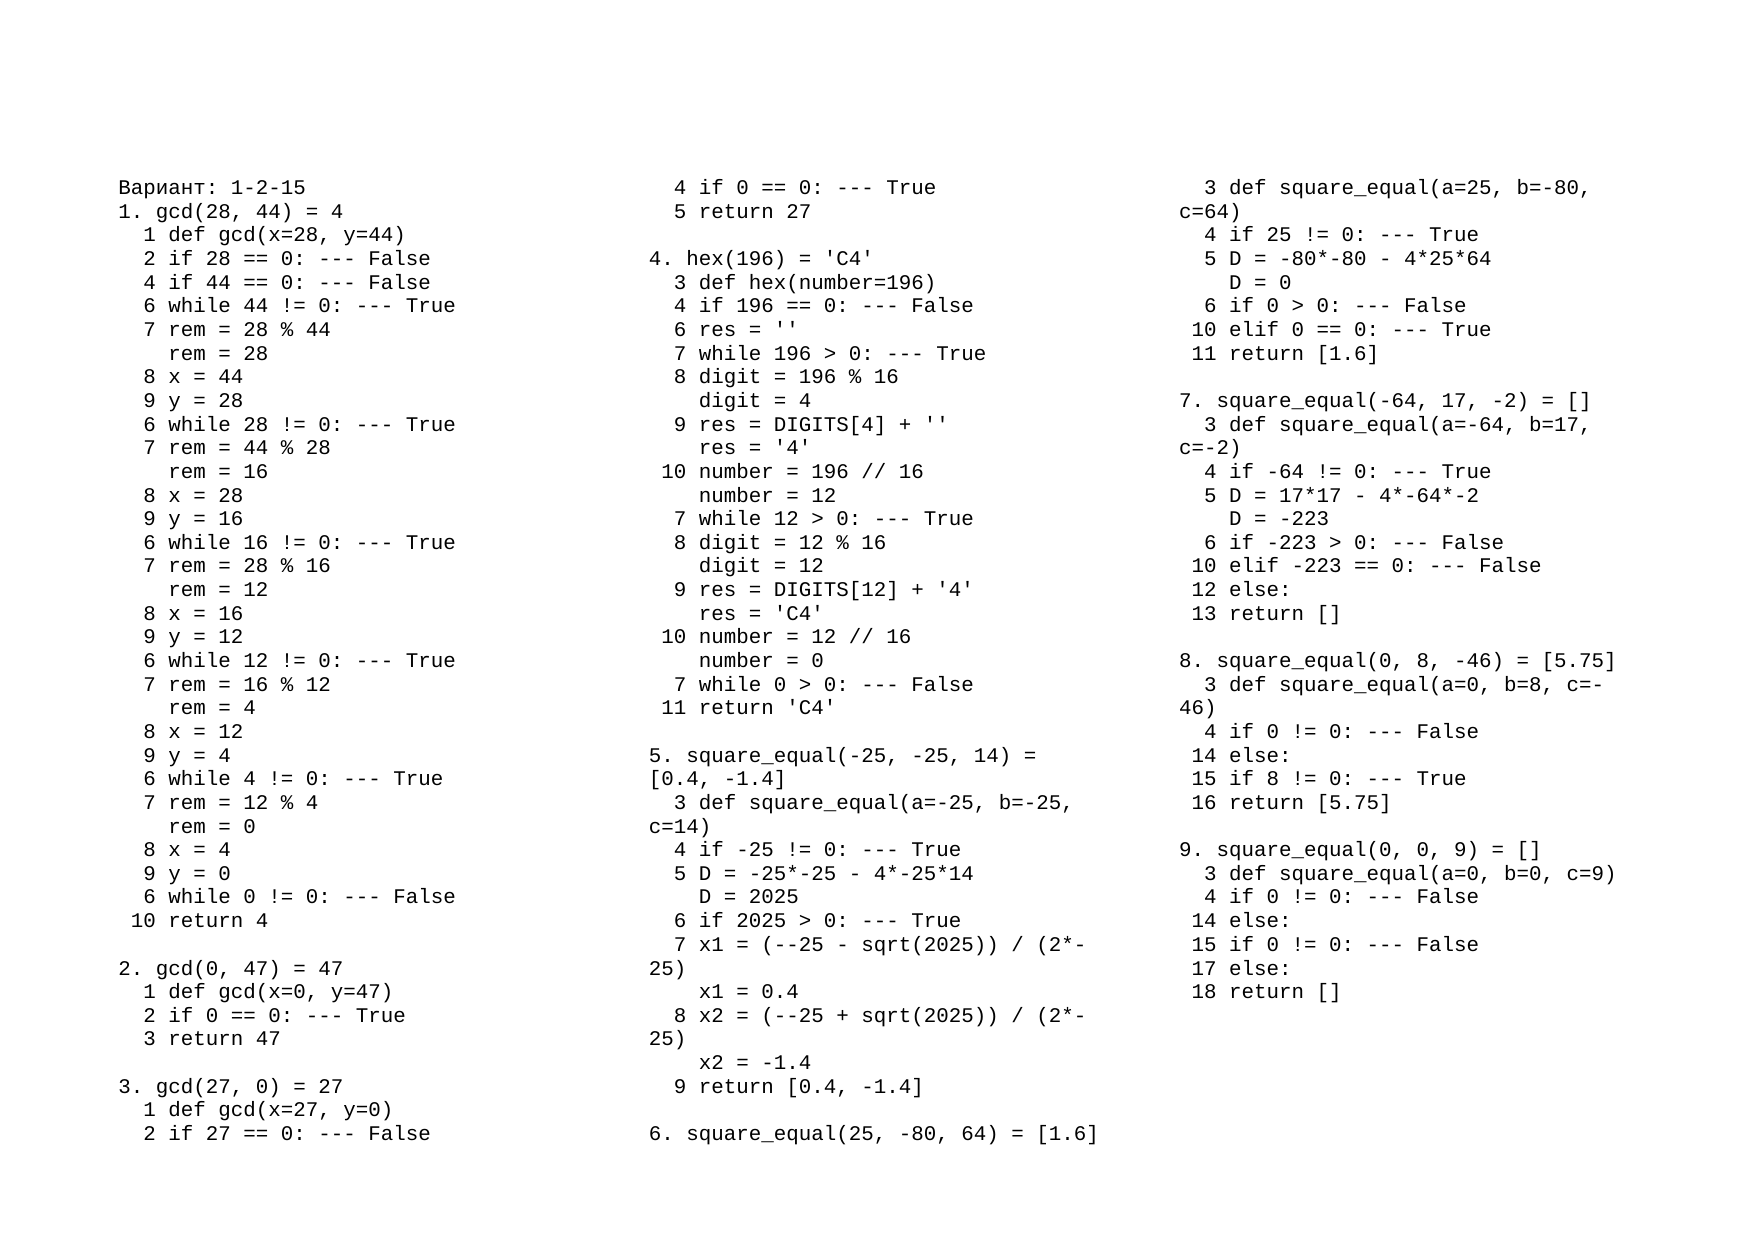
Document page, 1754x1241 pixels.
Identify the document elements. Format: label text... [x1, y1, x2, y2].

text x2 = -1.4 [648, 1052, 1105, 1076]
text 6 while 12 != 0: --- True [118, 650, 575, 674]
text 13 return [] [1179, 603, 1636, 626]
text 8 x = 28 [118, 484, 575, 508]
text 7 rem = 44 % 28 [118, 437, 575, 461]
text 15 if 0 != 0: --- False [1179, 934, 1636, 957]
text 4 if 25 != 0: --- True [1179, 224, 1636, 248]
text 8 digit = 196 % 16 [648, 366, 1105, 390]
text 4 if 196 == 0: --- False [648, 295, 1105, 319]
text 7 while 196 > 0: --- True [648, 343, 1105, 366]
text rem = 16 [118, 461, 575, 484]
text 7 x1 = (--25 - sqrt(2025)) / (2*-25) [648, 934, 1105, 981]
text 8 x2 = (--25 + sqrt(2025)) / (2*-25) [648, 1005, 1105, 1052]
text digit = 4 [648, 390, 1105, 414]
text 2 if 27 == 0: --- False [118, 1123, 575, 1147]
text Вариант: 1-2-15 [118, 177, 575, 201]
text 7 rem = 28 % 16 [118, 556, 575, 579]
text 9 res = DIGITS[4] + '' [648, 414, 1105, 437]
text 8 x = 12 [118, 721, 575, 745]
text 8 x = 4 [118, 839, 575, 863]
text 17 else: [1179, 957, 1636, 981]
text 2 if 0 == 0: --- True [118, 1005, 575, 1028]
text 9 return [0.4, -1.4] [648, 1076, 1105, 1099]
text 9 y = 4 [118, 745, 575, 768]
text 3 def square_equal(a=-25, b=-25, c=14) [648, 792, 1105, 839]
text 16 return [5.75] [1179, 792, 1636, 816]
text 9 y = 28 [118, 390, 575, 414]
text number = 0 [648, 650, 1105, 674]
text 8 digit = 12 % 16 [648, 532, 1105, 556]
text 7 while 12 > 0: --- True [648, 508, 1105, 532]
text 6 while 0 != 0: --- False [118, 887, 575, 910]
text 6 while 16 != 0: --- True [118, 532, 575, 556]
text 1. gcd(28, 44) = 4 [118, 201, 575, 224]
text 18 return [] [1179, 981, 1636, 1005]
text 3 def square_equal(a=25, b=-80, c=64) [1179, 177, 1636, 224]
text 7 rem = 16 % 12 [118, 674, 575, 697]
text 4 if -25 != 0: --- True [648, 839, 1105, 863]
text 8 x = 16 [118, 603, 575, 626]
text 9 y = 0 [118, 863, 575, 887]
text 8. square_equal(0, 8, -46) = [5.75] [1179, 650, 1636, 674]
text 4 if 0 != 0: --- False [1179, 721, 1636, 745]
text 3 def square_equal(a=-64, b=17, c=-2) [1179, 414, 1636, 461]
text 6 res = '' [648, 319, 1105, 343]
text rem = 4 [118, 697, 575, 721]
text D = -223 [1179, 508, 1636, 532]
text 10 elif -223 == 0: --- False [1179, 556, 1636, 579]
text rem = 28 [118, 343, 575, 366]
text 1 def gcd(x=0, y=47) [118, 981, 575, 1005]
text rem = 0 [118, 816, 575, 839]
text 10 number = 196 // 16 [648, 461, 1105, 484]
text 7 rem = 12 % 4 [118, 792, 575, 816]
text 5. square_equal(-25, -25, 14) = [0.4, -1.4] [648, 745, 1105, 792]
text 1 def gcd(x=27, y=0) [118, 1099, 575, 1123]
text 2 if 28 == 0: --- False [118, 248, 575, 272]
text 11 return 'C4' [648, 697, 1105, 721]
text 14 else: [1179, 910, 1636, 934]
text 14 else: [1179, 745, 1636, 768]
text 15 if 8 != 0: --- True [1179, 768, 1636, 792]
text 7 while 0 > 0: --- False [648, 674, 1105, 697]
text number = 12 [648, 484, 1105, 508]
text 4 if 0 == 0: --- True [648, 177, 1105, 201]
text 10 return 4 [118, 910, 575, 934]
text res = 'C4' [648, 603, 1105, 626]
text 9 y = 16 [118, 508, 575, 532]
text 6 while 44 != 0: --- True [118, 295, 575, 319]
text 6 while 28 != 0: --- True [118, 414, 575, 437]
text 4 if 44 == 0: --- False [118, 272, 575, 295]
text 10 number = 12 // 16 [648, 626, 1105, 650]
text 4. hex(196) = 'C4' [648, 248, 1105, 272]
text 3 def square_equal(a=0, b=8, c=-46) [1179, 674, 1636, 721]
text 3 def hex(number=196) [648, 272, 1105, 295]
text 11 return [1.6] [1179, 343, 1636, 366]
text 4 if -64 != 0: --- True [1179, 461, 1636, 484]
text res = '4' [648, 437, 1105, 461]
text rem = 12 [118, 579, 575, 603]
text 9 res = DIGITS[12] + '4' [648, 579, 1105, 603]
text 3 return 47 [118, 1028, 575, 1052]
text D = 2025 [648, 887, 1105, 910]
text 7. square_equal(-64, 17, -2) = [] [1179, 390, 1636, 414]
text 6 while 4 != 0: --- True [118, 768, 575, 792]
text 6 if 2025 > 0: --- True [648, 910, 1105, 934]
text x1 = 0.4 [648, 981, 1105, 1005]
text 12 else: [1179, 579, 1636, 603]
text 9 y = 12 [118, 626, 575, 650]
text 6 if -223 > 0: --- False [1179, 532, 1636, 556]
text digit = 12 [648, 556, 1105, 579]
text 2. gcd(0, 47) = 47 [118, 957, 575, 981]
text 6. square_equal(25, -80, 64) = [1.6] [648, 1123, 1105, 1147]
text 7 rem = 28 % 44 [118, 319, 575, 343]
text 10 elif 0 == 0: --- True [1179, 319, 1636, 343]
text 6 if 0 > 0: --- False [1179, 295, 1636, 319]
text 1 def gcd(x=28, y=44) [118, 224, 575, 248]
text 5 D = -80*-80 - 4*25*64 [1179, 248, 1636, 272]
text 5 D = 17*17 - 4*-64*-2 [1179, 484, 1636, 508]
text 5 return 27 [648, 201, 1105, 224]
text 9. square_equal(0, 0, 9) = [] [1179, 839, 1636, 863]
text 3 def square_equal(a=0, b=0, c=9) [1179, 863, 1636, 887]
text 5 D = -25*-25 - 4*-25*14 [648, 863, 1105, 887]
text 8 x = 44 [118, 366, 575, 390]
text 4 if 0 != 0: --- False [1179, 887, 1636, 910]
text 3. gcd(27, 0) = 27 [118, 1076, 575, 1099]
text D = 0 [1179, 272, 1636, 295]
